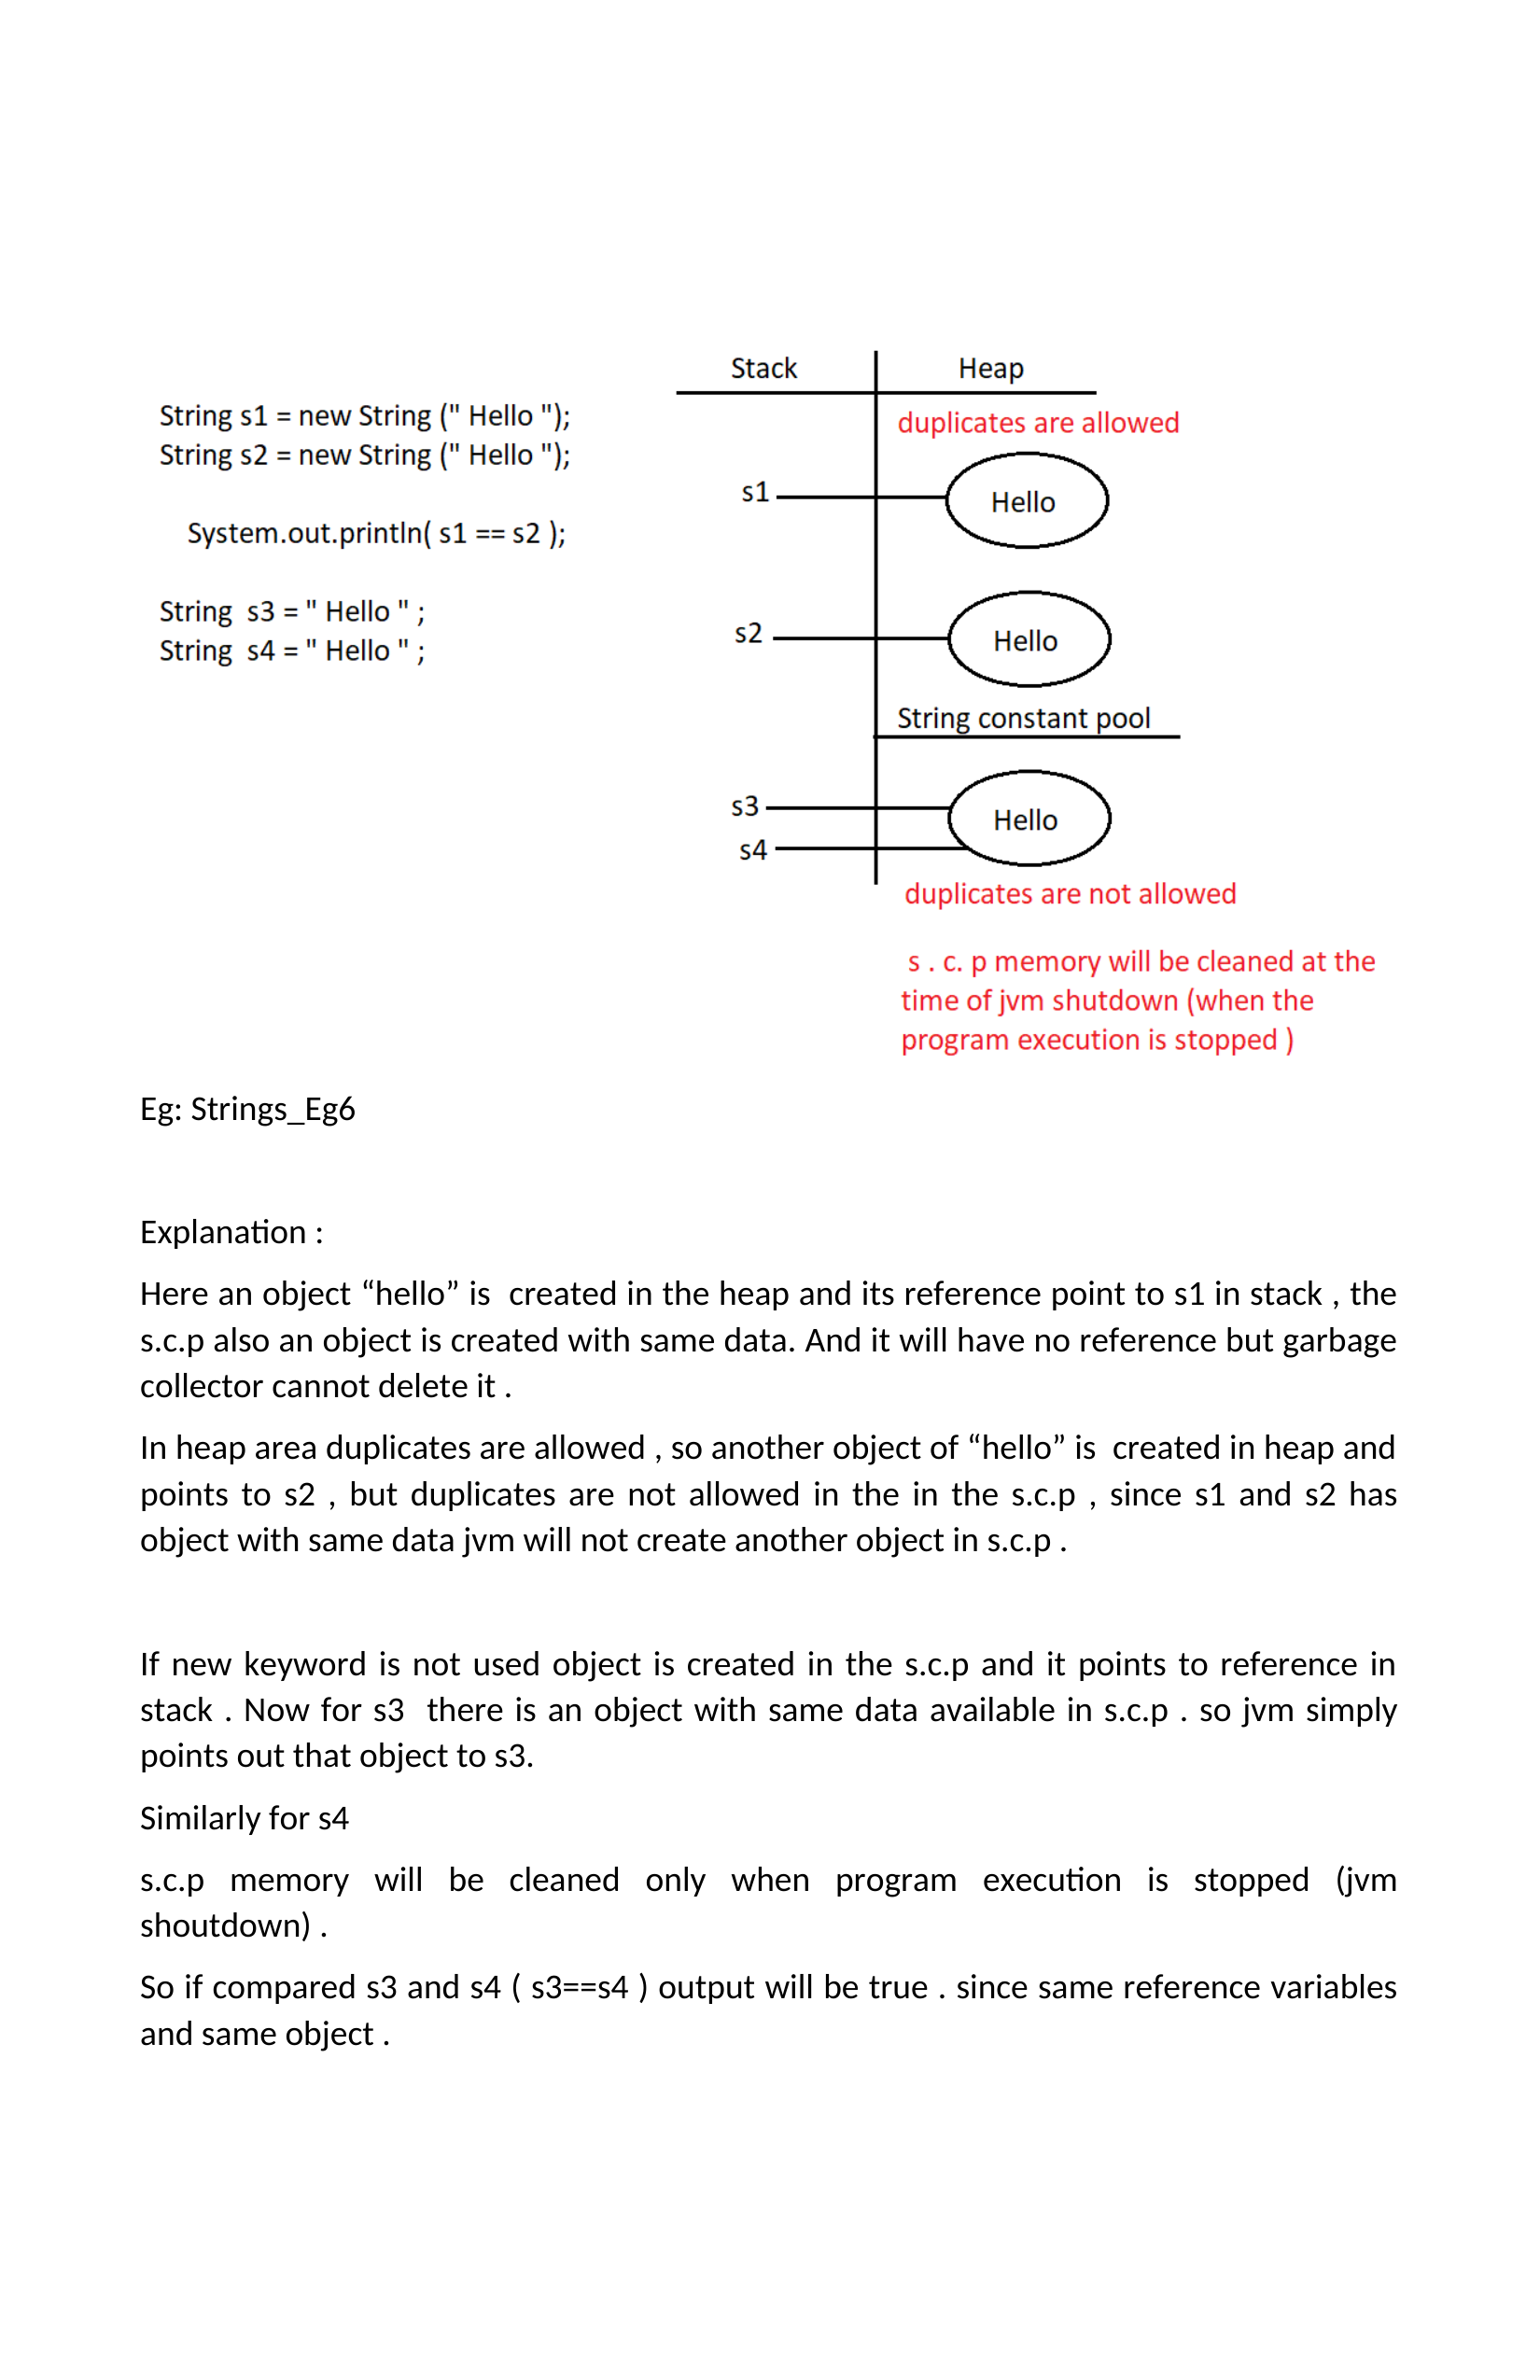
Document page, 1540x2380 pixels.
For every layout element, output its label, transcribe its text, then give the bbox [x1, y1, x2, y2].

text Similarly for s4 [140, 1795, 1400, 1838]
text Explanation : [140, 1210, 1400, 1253]
text So if compared s3 and s4 ( s3==s4 ) output will be true . since same reference variables and same object . [140, 1965, 1400, 2054]
text Eg: Strings_Eg6 [140, 1086, 1400, 1128]
text In heap area duplicates are allowed , so another object of “hello” is created in heap and points to s2 , but duplicates are not allowed in the in the s.c.p , since s1 and s2 has object with same data jvm will not create another object in s.c.p . [140, 1425, 1400, 1561]
text If new keyword is not used object is created in the s.c.p and it points to reference in stack . Now for s3 there is an object with same data available in s.c.p . so jvm simply points out that object to s3. [140, 1641, 1400, 1776]
picture [140, 325, 1393, 1069]
text Here an object “hello” is created in the heap and its reference point to s1 in stack , the s.c.p also an object is created with same data. And it will have no reference but garbage collector cannot delete it . [140, 1271, 1400, 1407]
text s.c.p memory will be cleaned only when program execution is stopped (jvm shoutdown) . [140, 1857, 1400, 1946]
